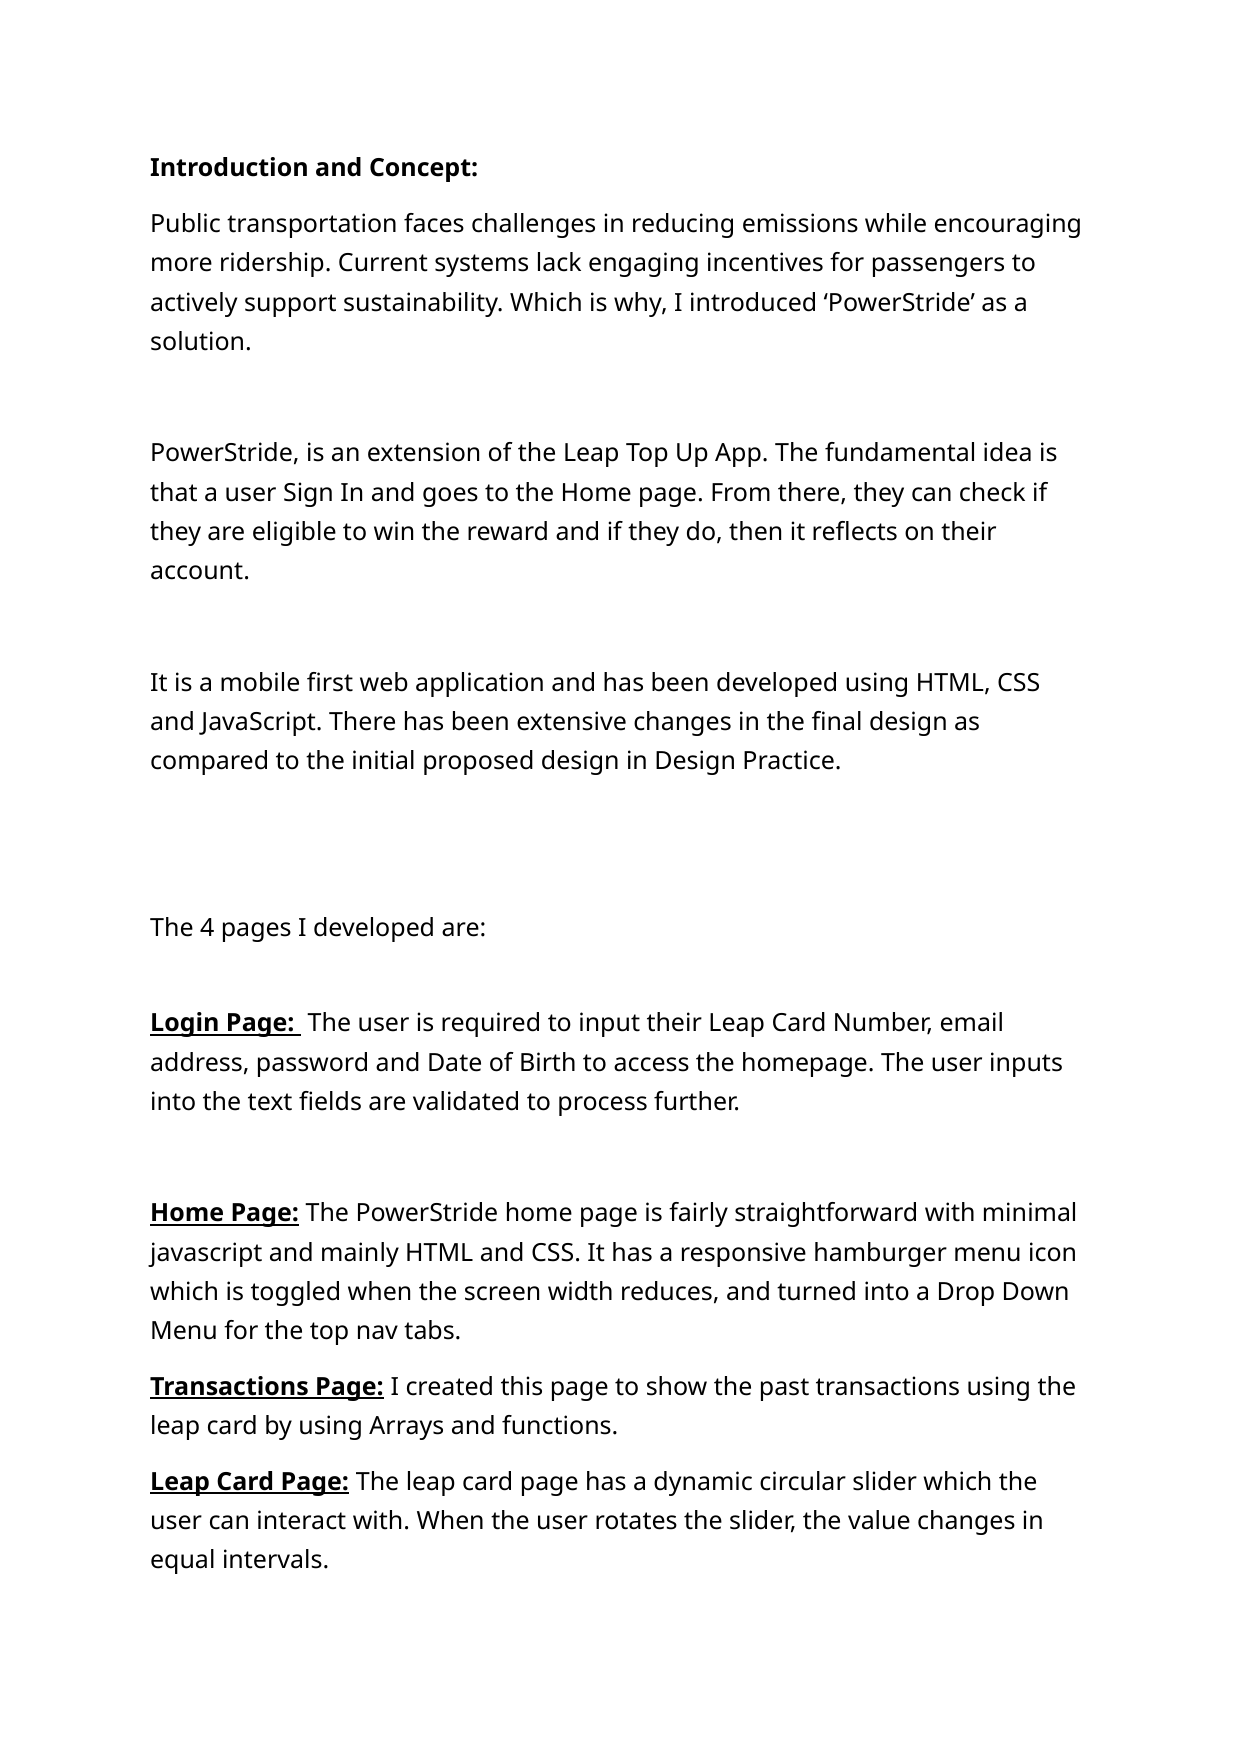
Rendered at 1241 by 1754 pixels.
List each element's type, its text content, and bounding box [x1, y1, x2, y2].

text Introduction and Concept: [150, 150, 1090, 184]
text PowerStride, is an extension of the Leap Top Up App. The fundamental idea is that a user Sign In and goes to the Home page. From there, they can check if they are eligible to win the reward and if they do, then it reflects on their account. [150, 435, 1090, 587]
text Public transportation faces challenges in reducing emissions while encouraging more ridership. Current systems lack engaging incentives for passengers to actively support sustainability. Which is why, I introduced ‘PowerStride’ as a solution. [150, 206, 1090, 357]
text The 4 pages I developed are: [150, 910, 1090, 983]
text Transactions Page: I created this page to show the past transactions using the leap card by using Arrays and functions. [150, 1368, 1090, 1442]
text Home Page: The PowerStride home page is fairly straightforward with minimal javascript and mainly HTML and CSS. It has a responsive hamburger menu icon which is toggled when the screen width reduces, and turned into a Drop Down Menu for the top nav tabs. [150, 1195, 1090, 1347]
text It is a mobile first web application and has been developed using HTML, CSS and JavaScript. There has been extensive changes in the final design as compared to the initial proposed design in Design Practice. [150, 664, 1090, 777]
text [150, 1463, 1090, 1576]
text Login Page: The user is required to input their Leap Card Number, email address, password and Date of Birth to access the homepage. The user inputs into the text fields are validated to process further. [150, 1005, 1090, 1117]
